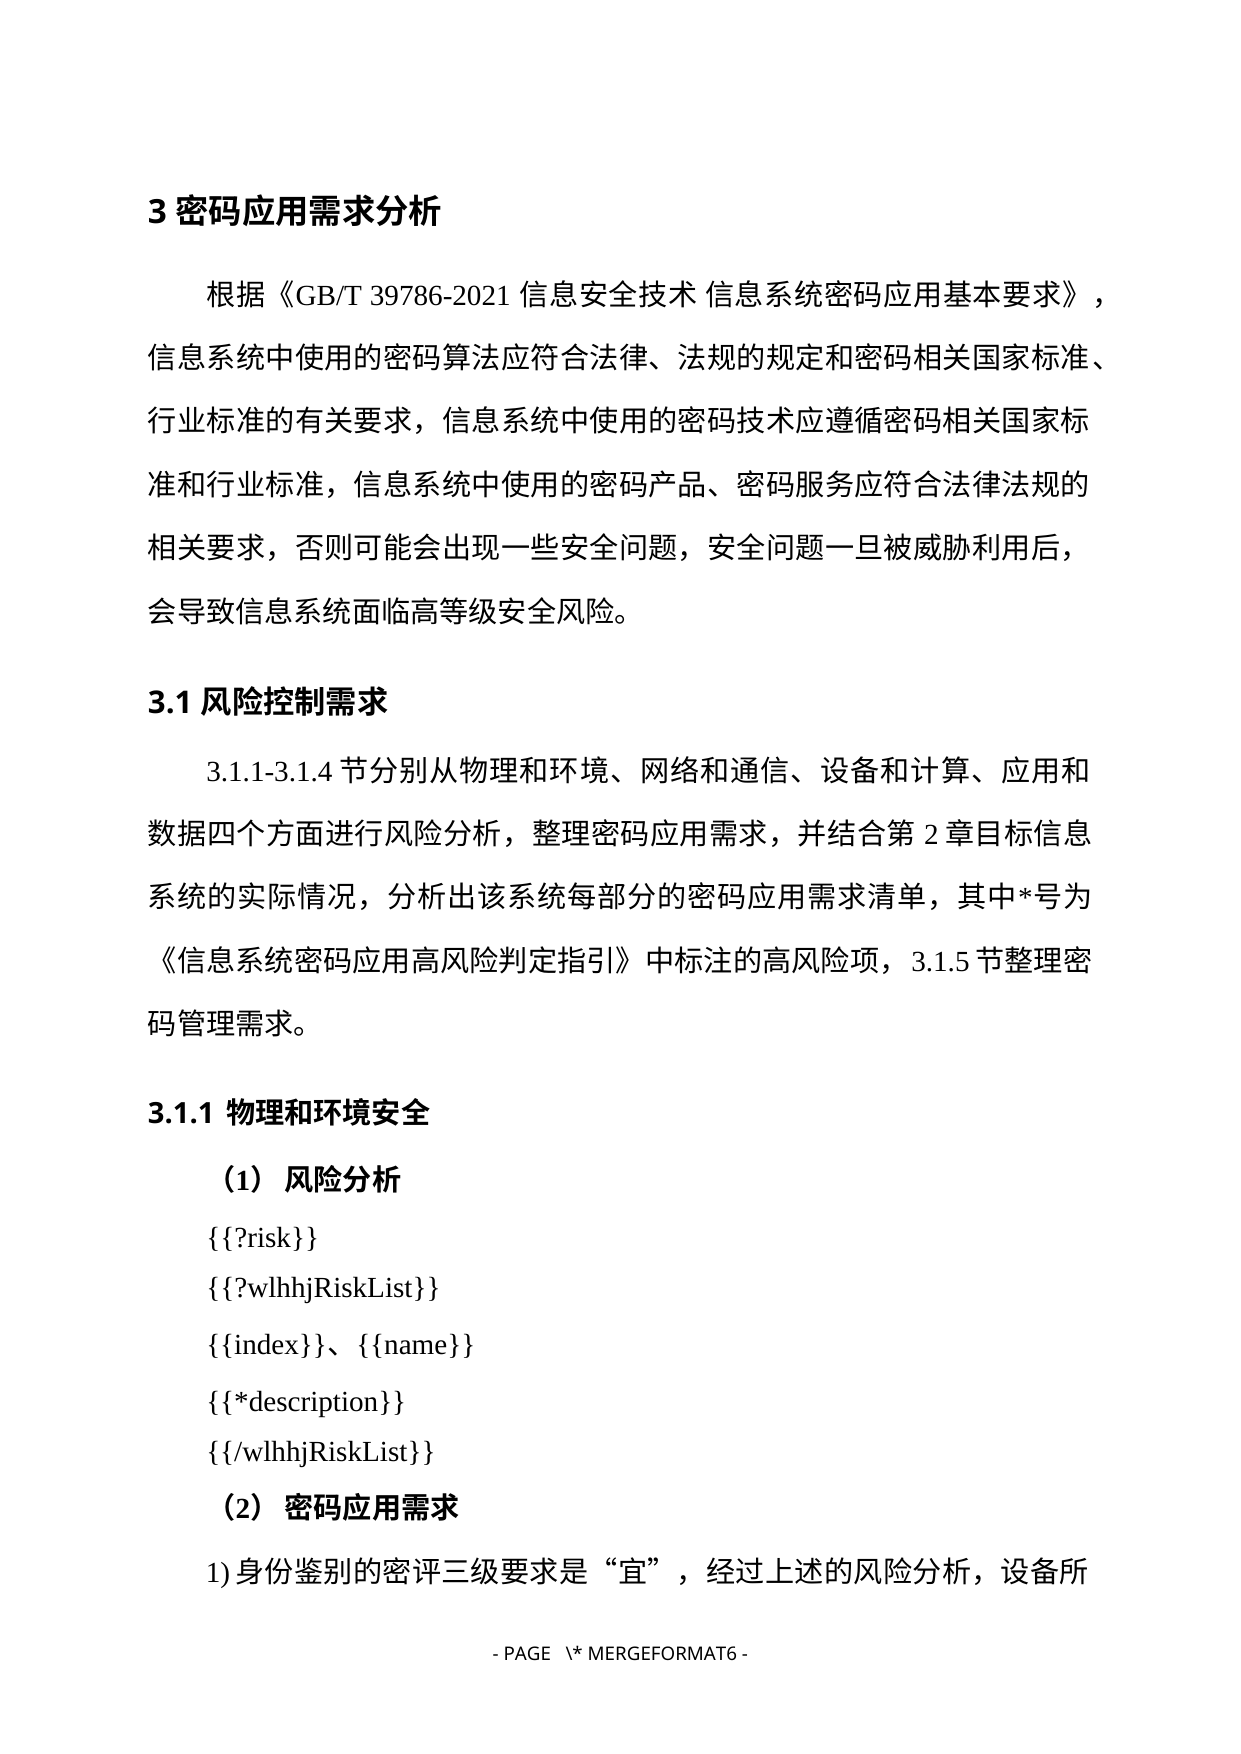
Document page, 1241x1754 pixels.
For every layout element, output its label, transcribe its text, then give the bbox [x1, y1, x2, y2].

subtitle 3.1 风险控制需求 [148, 677, 1092, 722]
text {{index}}、{{name}} [148, 1321, 1092, 1363]
text {{?risk}} [206, 1220, 1092, 1254]
text 3.1.1-3.1.4节分别从物理和环境、网络和通信、设备和计算、应用和数据四个方面进行风险分析，整理密码应用需求，并结合第2章目标信息系统的实际情况，分析出该系统每部分的密码应用需求清单，其中*号为《信息系统密码应用高风险判定指引》中标注的高风险项，3.1.5节整理密码管理需求。 [148, 747, 1092, 1043]
list 身份鉴别的密评三级要求是“宜”，经过上述的风险分析，设备所在机房应部署符合GM/T0036-2014《采用非接触卡的门禁系统密码应用技术指南》标准要求的电子门禁系统对进出机房人员进行身份鉴别。 [148, 1548, 1092, 1591]
text {{?wlhhjRiskList}} [206, 1271, 1092, 1304]
list 风险分析 [206, 1157, 1092, 1199]
subtitle 3 密码应用需求分析 [148, 185, 1092, 234]
text {{/wlhhjRiskList}} [148, 1434, 1092, 1468]
list 密码应用需求 [206, 1485, 1092, 1527]
text {{*description}} [148, 1384, 1092, 1418]
subtitle 物理和环境安全 [148, 1089, 1092, 1132]
text 根据《GB/T 39786-2021 信息安全技术 信息系统密码应用基本要求》，信息系统中使用的密码算法应符合法律、法规的规定和密码相关国家标准、行业标准的有关要求，信息系统中使用的密码技术应遵循密码相关国家标准和行业标准，信息系统中使用的密码产品、密码服务应符合法律法规的相关要求，否则可能会出现一些安全问题，安全问题一旦被威胁利用后，会导致信息系统面临高等级安全风险。 [148, 271, 1092, 631]
